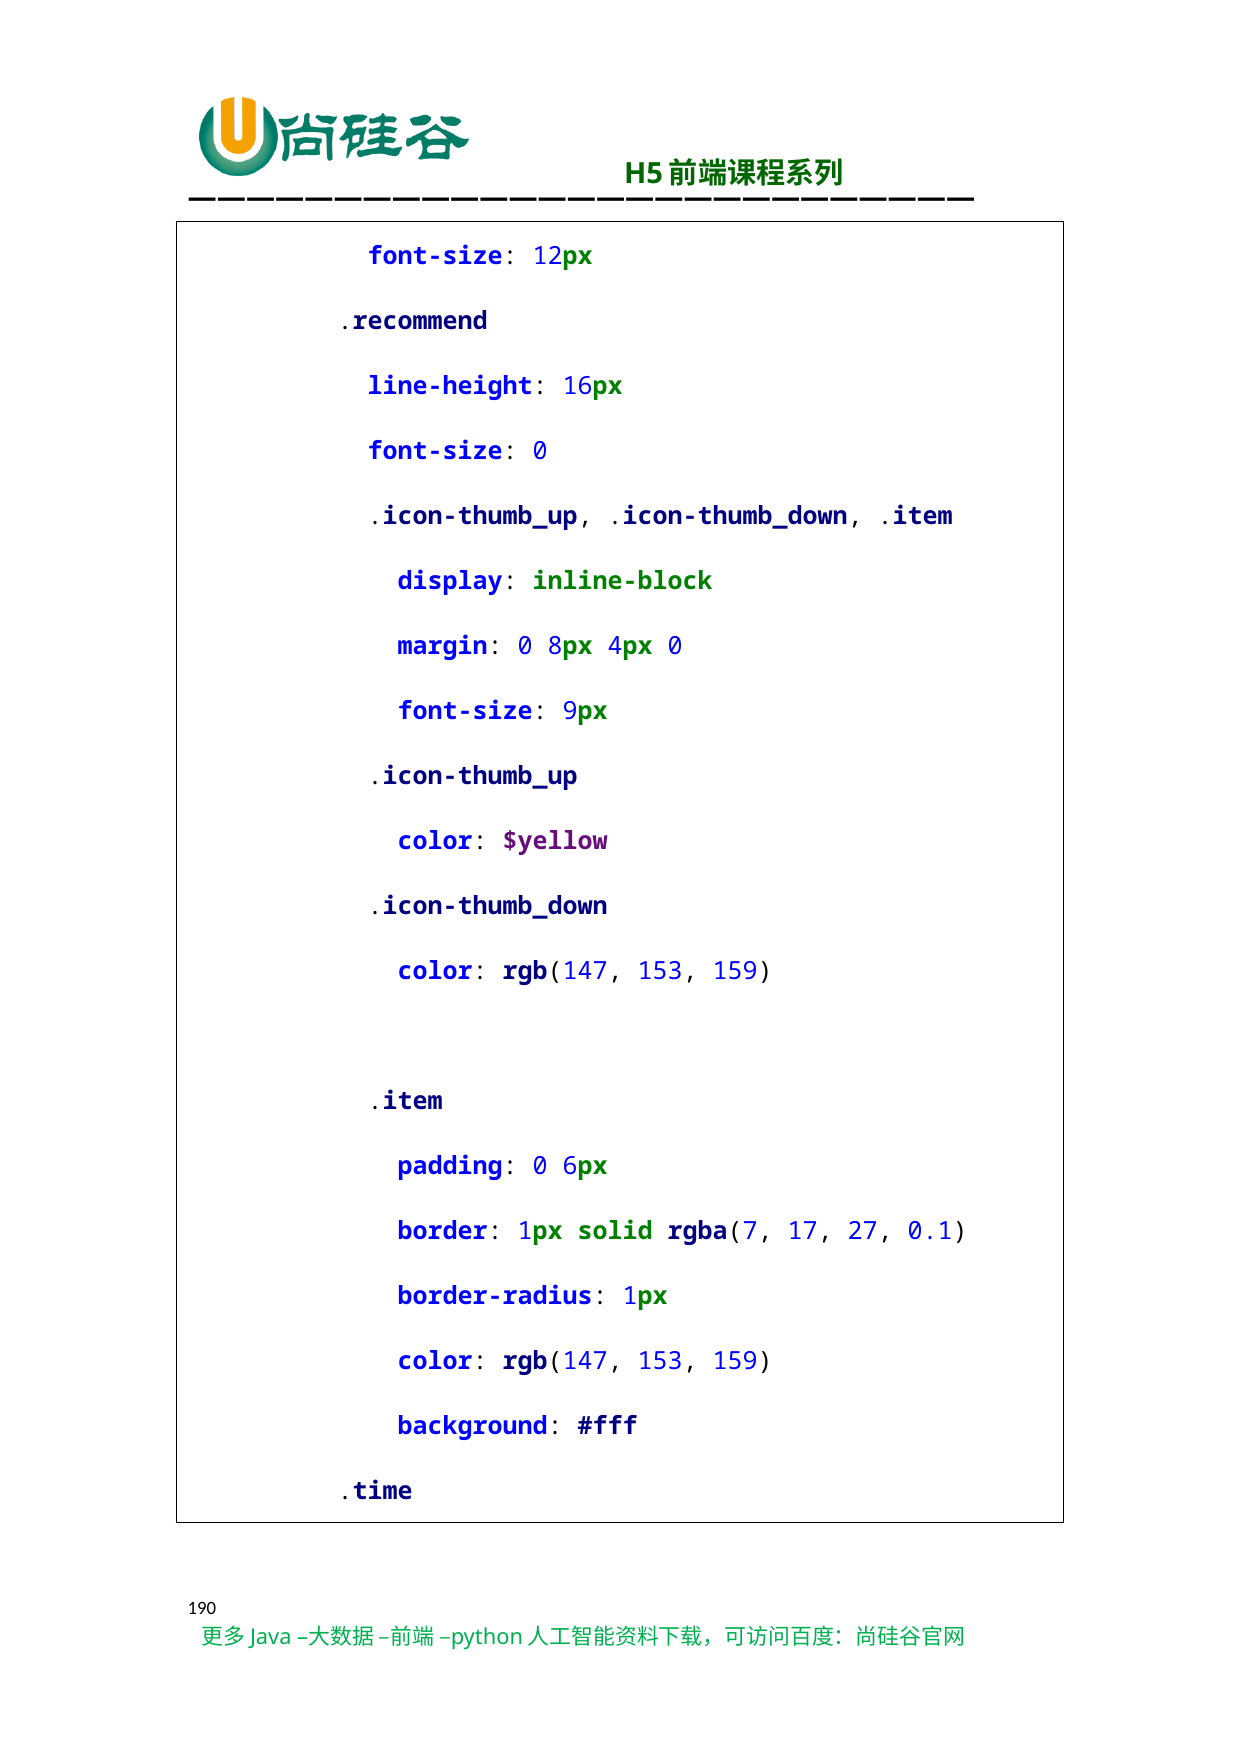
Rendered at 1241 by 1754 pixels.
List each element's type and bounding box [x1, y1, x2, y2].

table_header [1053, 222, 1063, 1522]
picture [187, 88, 476, 184]
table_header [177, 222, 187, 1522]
